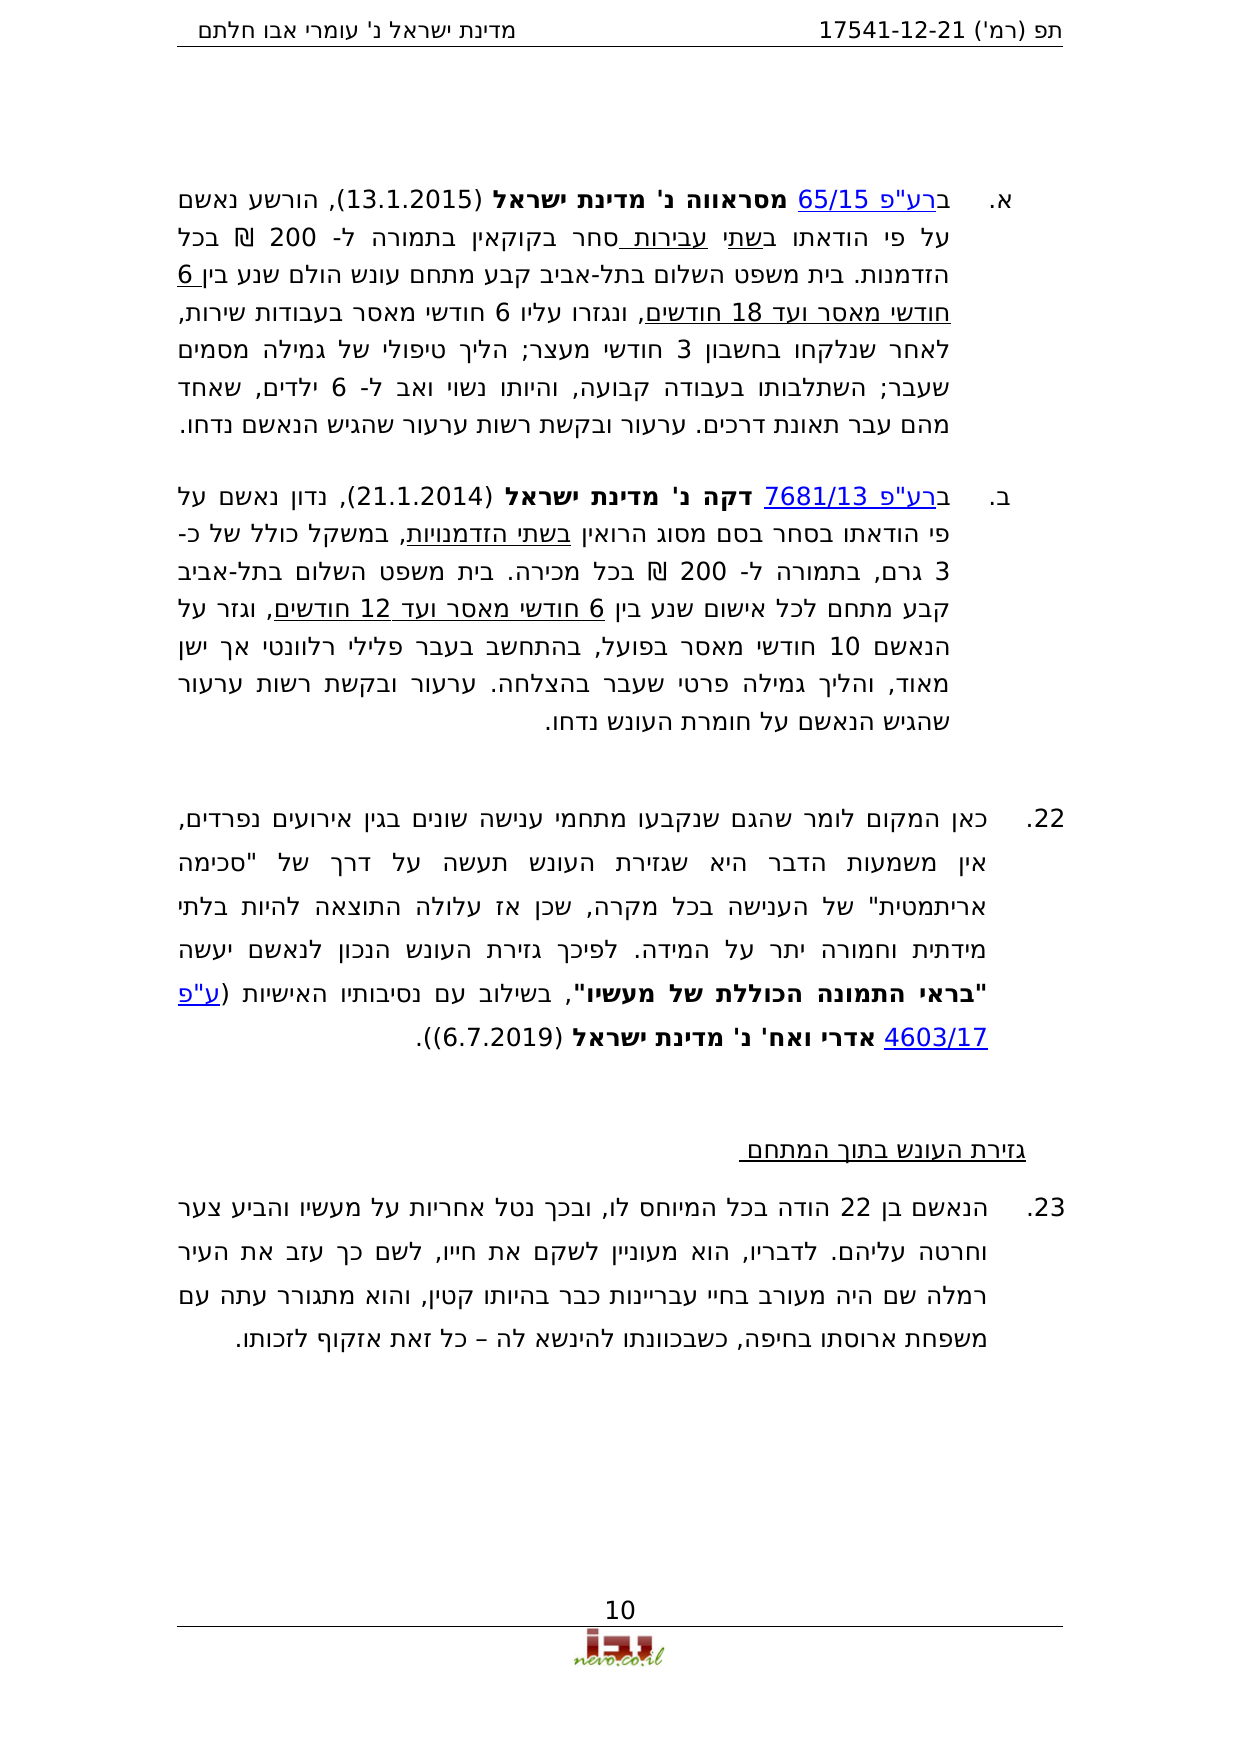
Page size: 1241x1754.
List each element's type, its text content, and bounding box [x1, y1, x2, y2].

list כאן המקום לומר שהגם שנקבעו מתחמי ענישה שונים בגין אירועים נפרדים, אין משמעות הדבר היא שגזירת העונש תעשה על דרך של "סכימה אריתמטית" של הענישה בכל מקרה, שכן אז עלולה התוצאה להיות בלתי מידתית וחמורה יתר על המידה. לפיכך גזירת העונש הנכון לנאשם יעשה "בראי התמונה הכוללת של מעשיו", בשילוב עם נסיבותיו האישיות (ע"פ 4603/17 אדרי ואח' נ' מדינת ישראל (6.7.2019)). [177, 804, 1026, 1052]
text גזירת העונש בתוך המתחם [177, 1135, 1026, 1164]
list ברע"פ 65/15 מסראווה נ' מדינת ישראל (13.1.2015), הורשע נאשם על פי הודאתו בשתי עבירות סחר בקוקאין בתמורה ל- 200 ₪ בכל הזדמנות. בית משפט השלום בתל-אביב קבע מתחם עונש הולם שנע בין 6 חודשי מאסר ועד 18 חודשים, ונגזרו עליו 6 חודשי מאסר בעבודות שירות, לאחר שנלקחו בחשבון 3 חודשי מעצר; הליך טיפולי של גמילה מסמים שעבר; השתלבותו בעבודה קבועה, והיותו נשוי ואב ל- 6 ילדים, שאחד מהם עבר תאונת דרכים. ערעור ובקשת רשות ערעור שהגיש הנאשם נדחו. [177, 177, 988, 440]
list ברע"פ 7681/13 דקה נ' מדינת ישראל (21.1.2014), נדון נאשם על פי הודאתו בסחר בסם מסוג הרואין בשתי הזדמנויות, במשקל כולל של כ- 3 גרם, בתמורה ל- 200 ₪ בכל מכירה. בית משפט השלום בתל-אביב קבע מתחם לכל אישום שנע בין 6 חודשי מאסר ועד 12 חודשים, וגזר על הנאשם 10 חודשי מאסר בפועל, בהתחשב בעבר פלילי רלוונטי אך ישן מאוד, והליך גמילה פרטי שעבר בהצלחה. ערעור ובקשת רשות ערעור שהגיש הנאשם על חומרת העונש נדחו. [177, 474, 988, 736]
picture [574, 1628, 666, 1667]
list הנאשם בן 22 הודה בכל המיוחס לו, ובכך נטל אחריות על מעשיו והביע צער וחרטה עליהם. לדבריו, הוא מעוניין לשקם את חייו, לשם כך עזב את העיר רמלה שם היה מעורב בחיי עבריינות כבר בהיותו קטין, והוא מתגורר עתה עם משפחת ארוסתו בחיפה, כשבכוונתו להינשא לה – כל זאת אזקוף לזכותו. [177, 1193, 1026, 1354]
